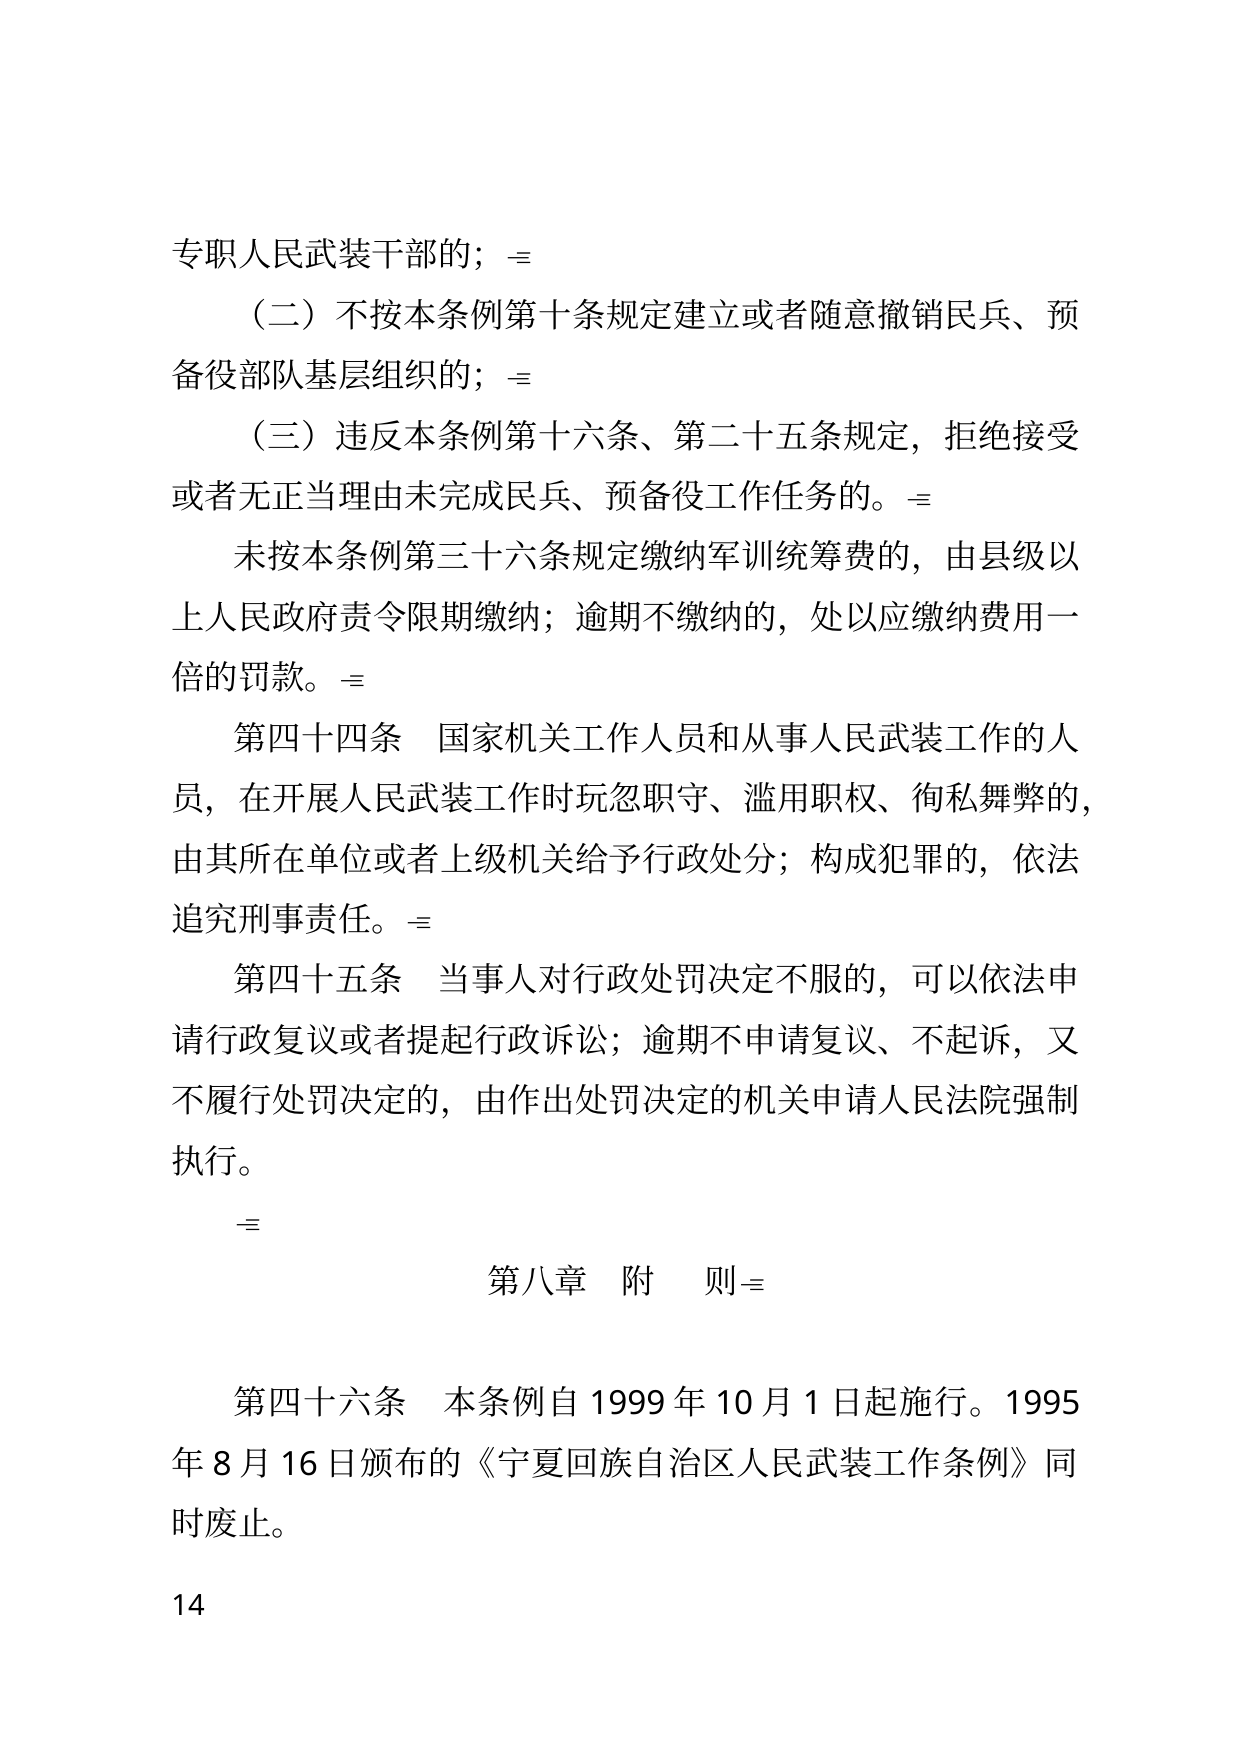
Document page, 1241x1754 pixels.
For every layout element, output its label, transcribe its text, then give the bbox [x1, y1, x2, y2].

text 第八章 附 则 [171, 1246, 1081, 1306]
text （二）不按本条例第十条规定建立或者随意撤销民兵、预备役部队基层组织的； [171, 279, 1081, 400]
text 第四十六条 本条例自1999年10月1日起施行。1995年8月16日颁布的《宁夏回族自治区人民武装工作条例》同时废止。 [171, 1366, 1081, 1548]
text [171, 218, 1081, 279]
text 未按本条例第三十六条规定缴纳军训统筹费的，由县级以上人民政府责令限期缴纳；逾期不缴纳的，处以应缴纳费用一倍的罚款。 [171, 521, 1081, 702]
text （三）违反本条例第十六条、第二十五条规定，拒绝接受或者无正当理由未完成民兵、预备役工作任务的。 [171, 400, 1081, 521]
text  [171, 1185, 1081, 1246]
text 第四十四条 国家机关工作人员和从事人民武装工作的人员，在开展人民武装工作时玩忽职守、滥用职权、徇私舞弊的，由其所在单位或者上级机关给予行政处分；构成犯罪的，依法追究刑事责任。 [171, 702, 1081, 943]
text 第四十五条 当事人对行政处罚决定不服的，可以依法申请行政复议或者提起行政诉讼；逾期不申请复议、不起诉，又不履行处罚决定的，由作出处罚决定的机关申请人民法院强制执行。 [171, 943, 1081, 1185]
